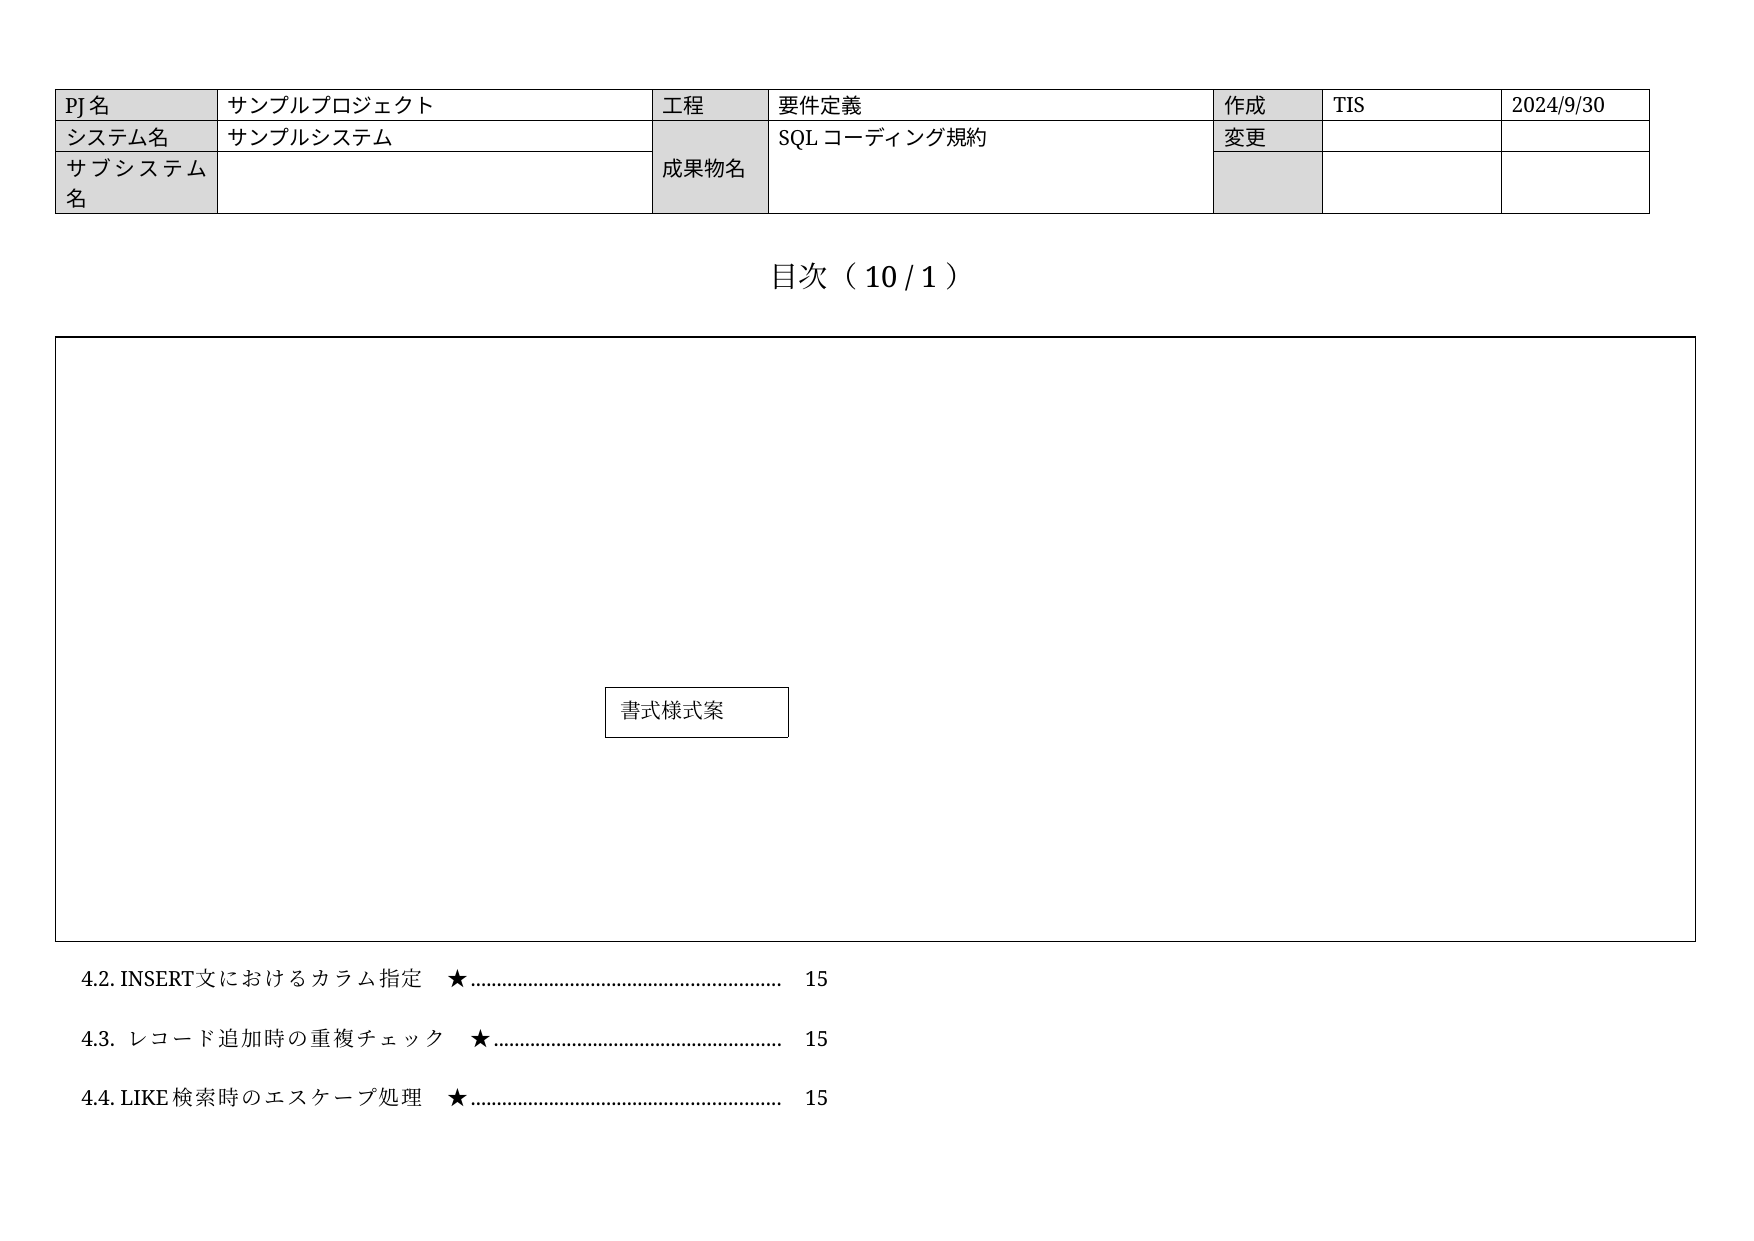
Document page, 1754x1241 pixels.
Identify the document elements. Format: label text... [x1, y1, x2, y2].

text 4.2. INSERT文におけるカラム指定 ★ 15 [80, 948, 1685, 1007]
text 4.4. LIKE検索時のエスケープ処理 ★ 15 [80, 1067, 1685, 1127]
text 4.3. レコード追加時の重複チェック ★ 15 [80, 1007, 1685, 1067]
